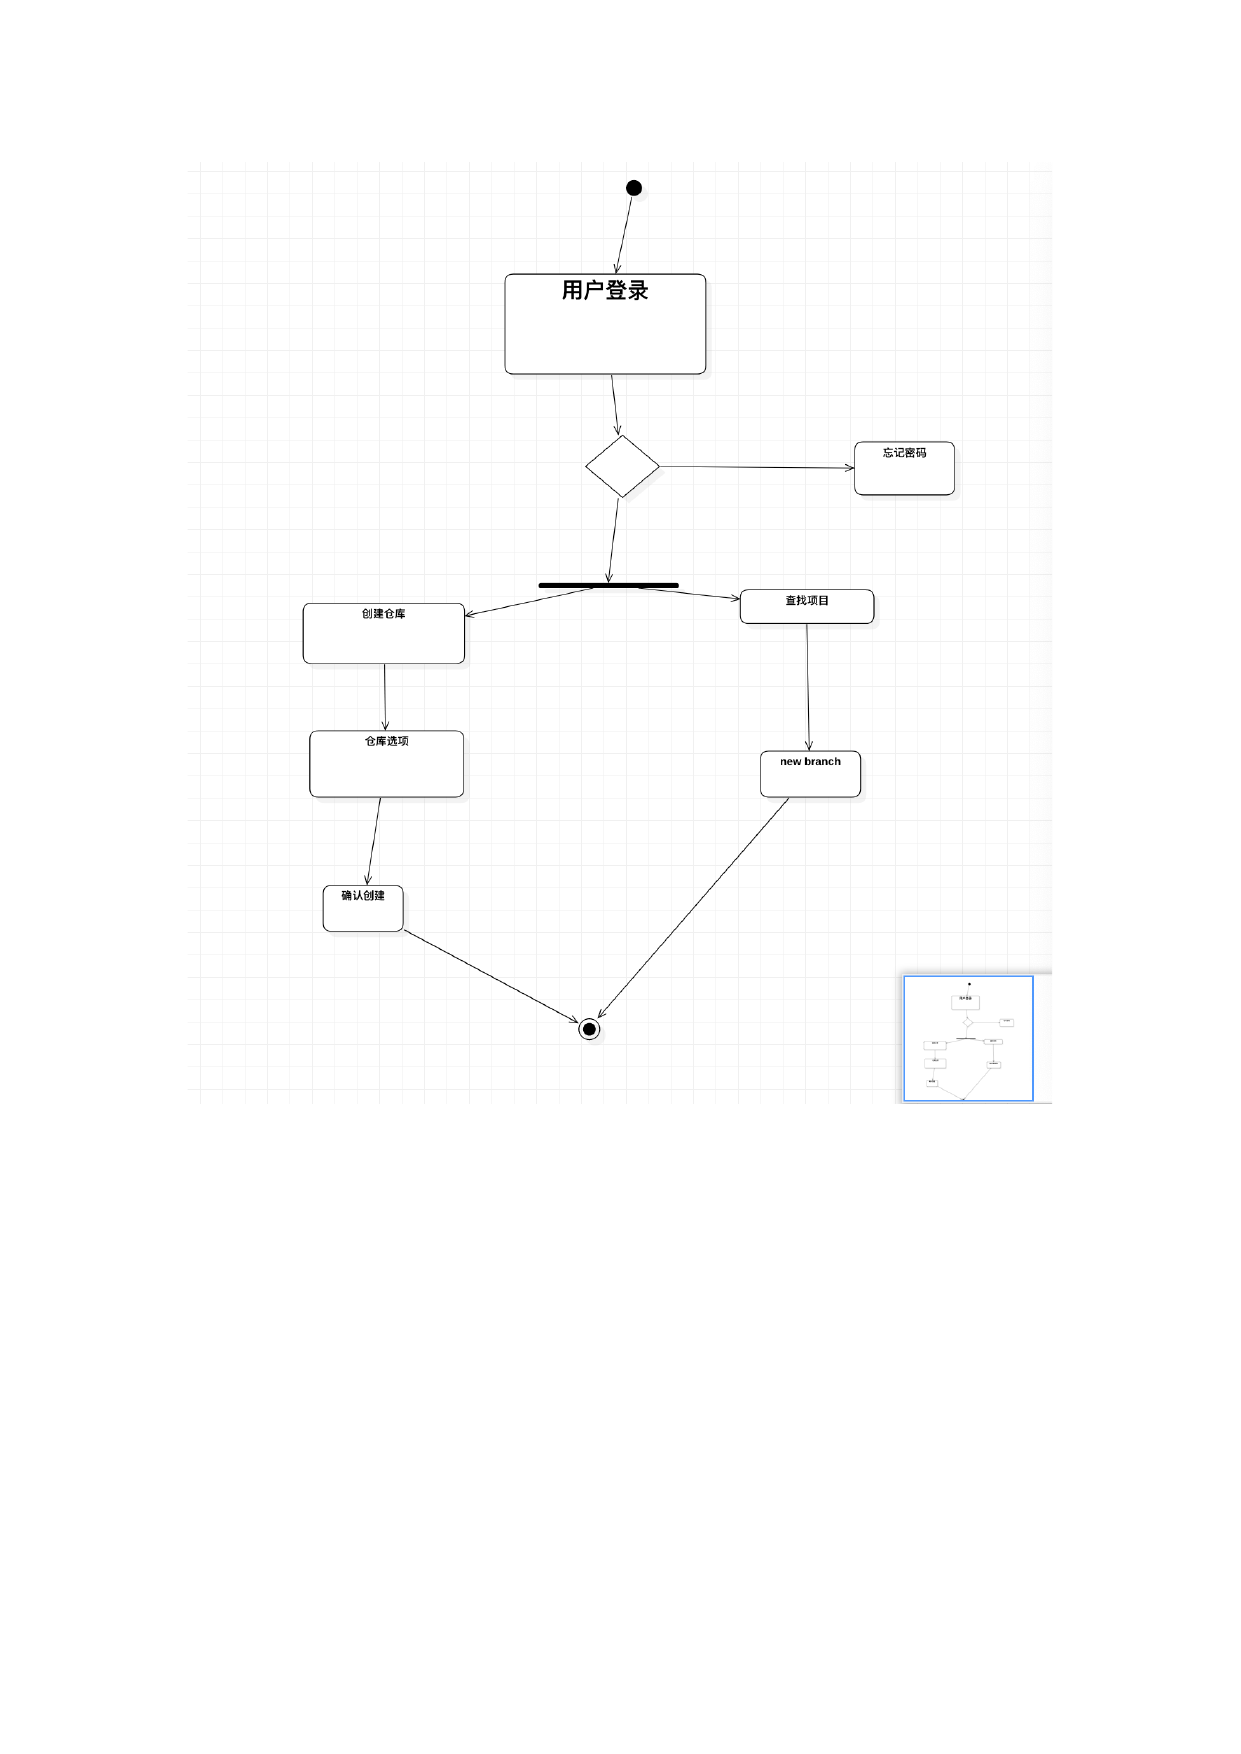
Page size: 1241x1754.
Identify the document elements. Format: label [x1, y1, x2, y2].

picture [187, 162, 1053, 1104]
